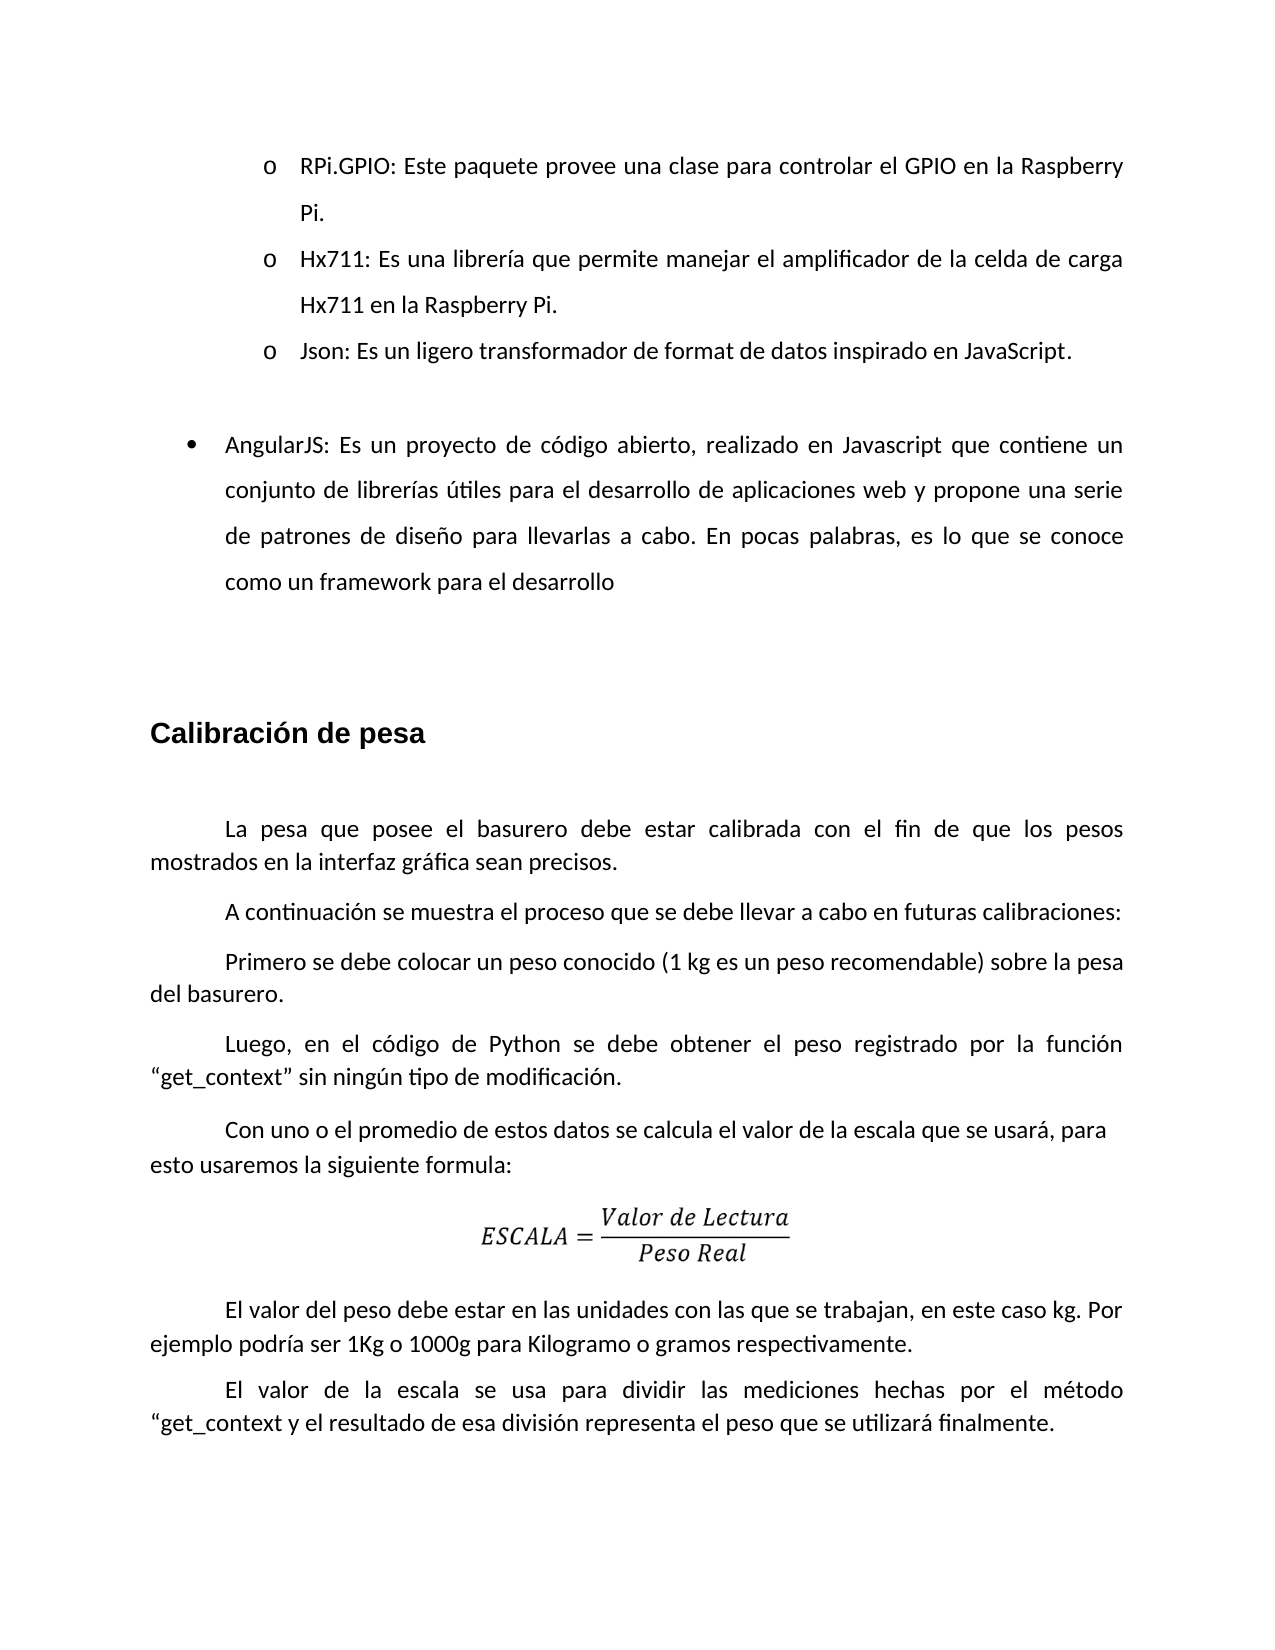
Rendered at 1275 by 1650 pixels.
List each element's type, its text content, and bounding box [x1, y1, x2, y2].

list Json: Es un ligero transformador de format de datos inspirado en JavaScript. [262, 335, 1125, 367]
list AngularJS: Es un proyecto de código abierto, realizado en Javascript que contiene un conjunto de librerías útiles para el desarrollo de aplicaciones web y propone una serie de patrones de diseño para llevarlas a cabo. En pocas palabras, es lo que se conoce como un framework para el desarrollo [187, 429, 1125, 596]
subtitle Calibración de pesa [150, 716, 1125, 749]
list Hx711: Es una librería que permite manejar el amplificador de la celda de carga Hx711 en la Raspberry Pi. [262, 243, 1125, 320]
list RPi.GPIO: Este paquete provee una clase para controlar el GPIO en la Raspberry Pi. [262, 150, 1125, 227]
picture [479, 1195, 796, 1275]
text Con uno o el promedio de estos datos se calcula el valor de la escala que se usará, para esto usaremos la siguiente formula: [150, 1111, 1125, 1179]
text El valor del peso debe estar en las unidades con las que se trabajan, en este caso kg. Por ejemplo podría ser 1Kg o 1000g para Kilogramo o gramos respectivamente. [150, 1290, 1125, 1359]
text Primero se debe colocar un peso conocido (1 kg es un peso recomendable) sobre la pesa del basurero. [150, 946, 1125, 1009]
text La pesa que posee el basurero debe estar calibrada con el fin de que los pesos mostrados en la interfaz gráfica sean precisos. [150, 814, 1125, 877]
text El valor de la escala se usa para dividir las mediciones hechas por el método “get_context y el resultado de esa división representa el peso que se utilizará finalmente. [150, 1374, 1125, 1438]
text A continuación se muestra el proceso que se debe llevar a cabo en futuras calibraciones: [150, 896, 1125, 927]
text Luego, en el código de Python se debe obtener el peso registrado por la función “get_context” sin ningún tipo de modificación. [150, 1028, 1125, 1092]
